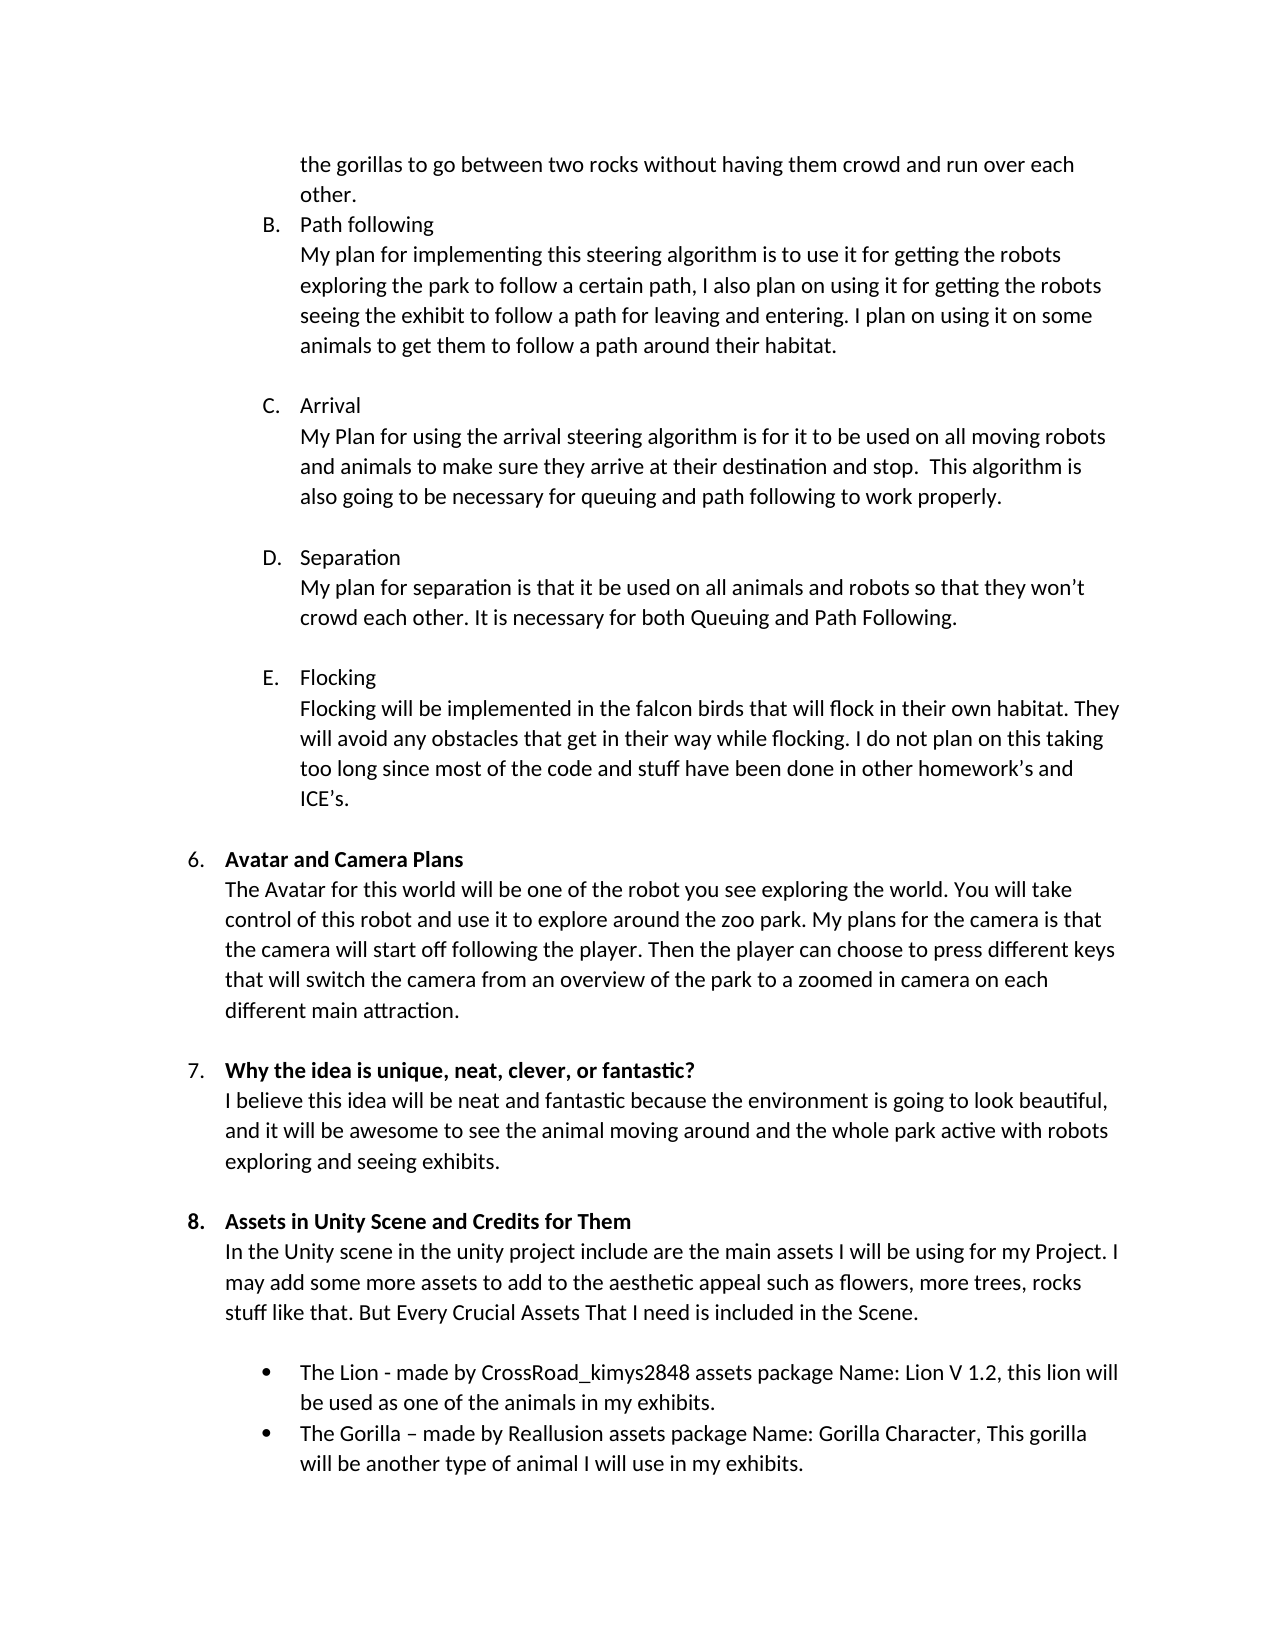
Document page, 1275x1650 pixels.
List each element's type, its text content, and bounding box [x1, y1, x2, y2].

list Assets in Unity Scene and Credits for Them [187, 1207, 1125, 1235]
list The Avatar for this world will be one of the robot you see exploring the world. You will take control of this robot and use it to explore around the zoo park. My plans for the camera is that the camera will start off following the player. Then the player can choose to press different keys that will switch the camera from an overview of the park to a zoomed in camera on each different main attraction. [225, 875, 1125, 1024]
list The Lion - made by CrossRoad_kimys2848 assets package Name: Lion V 1.2, this lion will be used as one of the animals in my exhibits. [262, 1358, 1125, 1417]
list In the Unity scene in the unity project include are the main assets I will be using for my Project. I may add some more assets to add to the aesthetic appeal such as flowers, more trees, rocks stuff like that. But Every Crucial Assets That I need is included in the Scene. [225, 1237, 1125, 1326]
list Path following [262, 210, 1125, 238]
list Separation [262, 543, 1125, 571]
list My plan for separation is that it be used on all animals and robots so that they won’t crowd each other. It is necessary for both Queuing and Path Following. [300, 573, 1125, 631]
list Arrival [262, 392, 1125, 420]
list The Gorilla – made by Reallusion assets package Name: Gorilla Character, This gorilla will be another type of animal I will use in my exhibits. [262, 1419, 1125, 1477]
list Flocking [262, 663, 1125, 692]
list My Plan for using the arrival steering algorithm is for it to be used on all moving robots and animals to make sure they arrive at their destination and stop. This algorithm is also going to be necessary for queuing and path following to work properly. [300, 422, 1125, 510]
list Avatar and Camera Plans [187, 845, 1125, 873]
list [300, 150, 1125, 208]
list Why the idea is unique, neat, clever, or fantastic? [187, 1056, 1125, 1084]
list My plan for implementing this steering algorithm is to use it for getting the robots exploring the park to follow a certain path, I also plan on using it for getting the robots seeing the exhibit to follow a path for leaving and entering. I plan on using it on some animals to get them to follow a path around their habitat. [300, 241, 1125, 359]
list Flocking will be implemented in the falcon birds that will flock in their own habitat. They will avoid any obstacles that get in their way while flocking. I do not plan on this taking too long since most of the code and stuff have been done in other homework’s and ICE’s. [300, 694, 1125, 812]
list I believe this idea will be neat and fantastic because the environment is going to look beautiful, and it will be awesome to see the animal moving around and the whole park active with robots exploring and seeing exhibits. [225, 1086, 1125, 1175]
